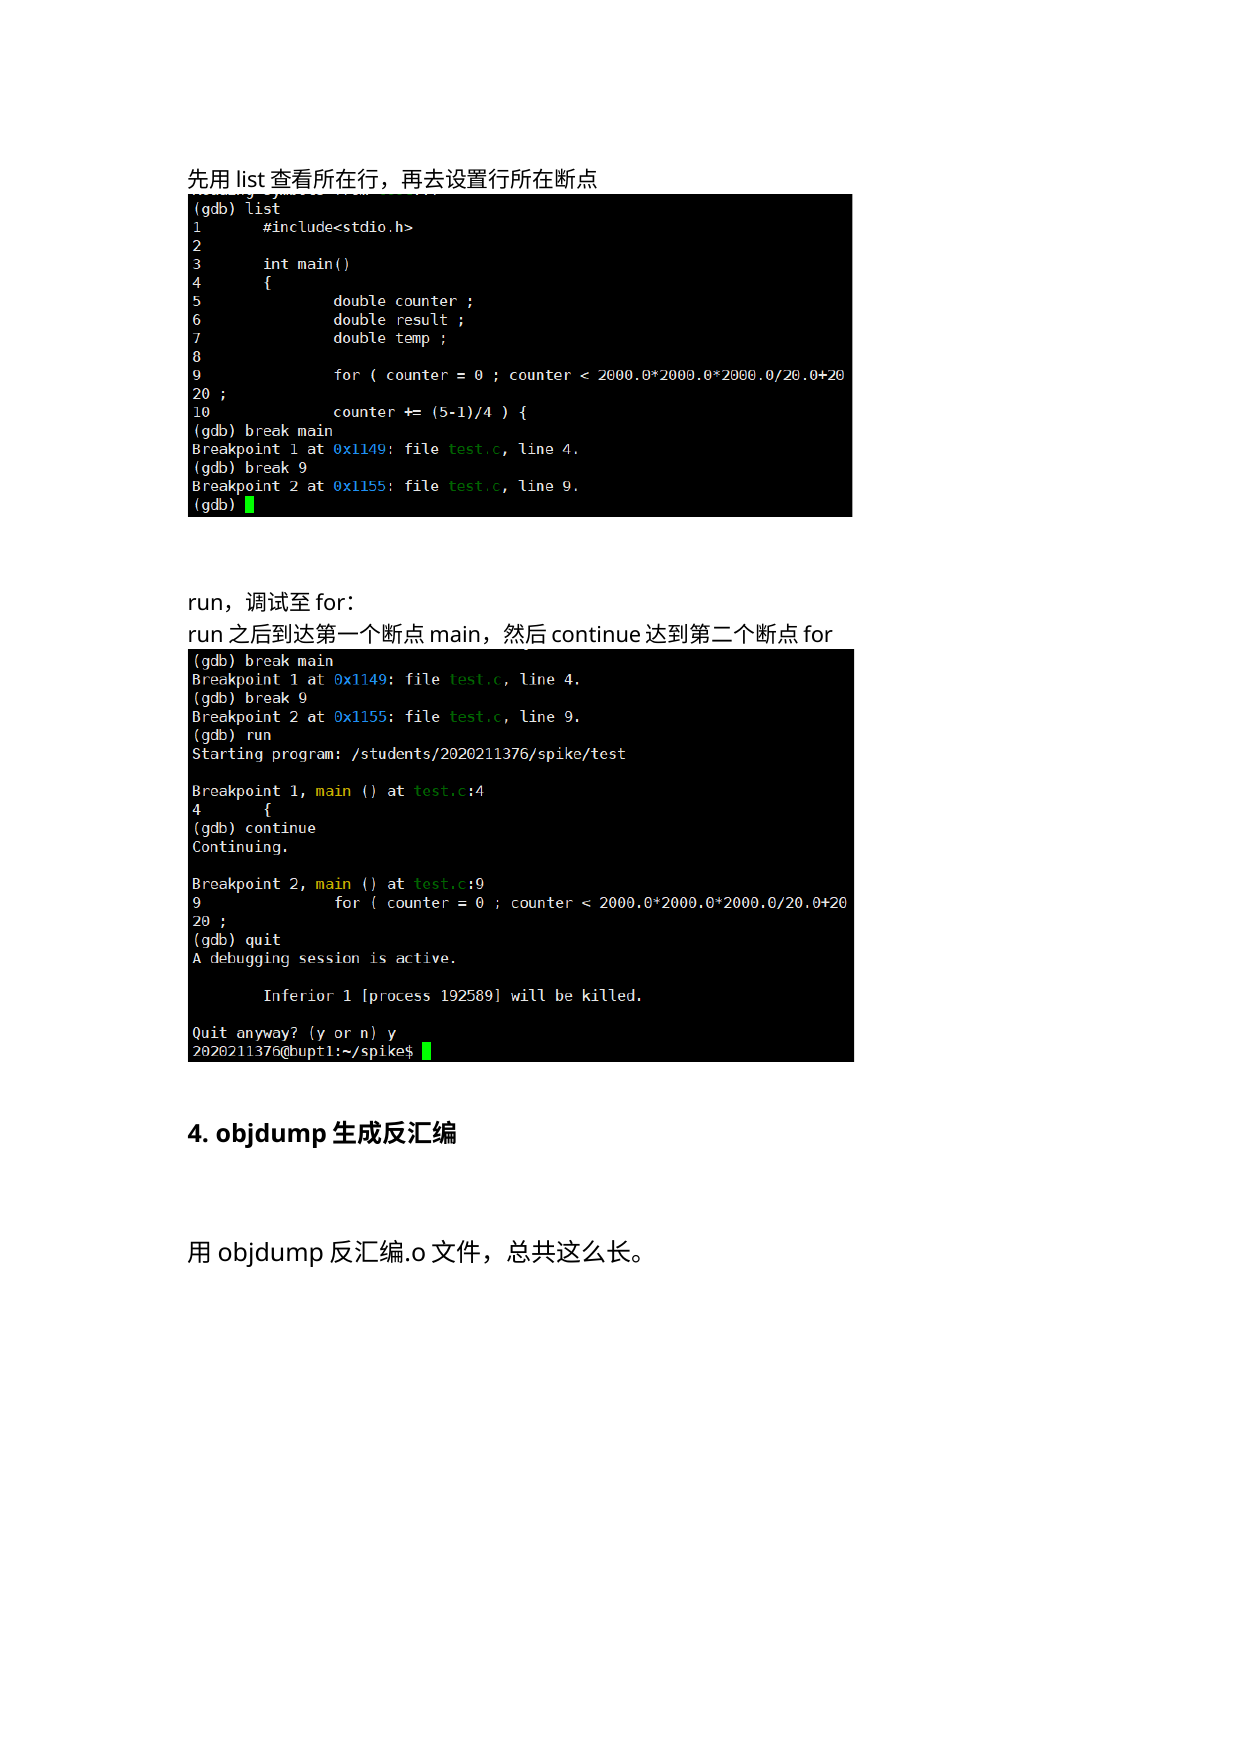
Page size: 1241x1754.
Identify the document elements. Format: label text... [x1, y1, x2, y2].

picture [187, 194, 853, 517]
text 用objdump反汇编.o文件，总共这么长。 [187, 1218, 1053, 1283]
text run之后到达第一个断点main，然后continue达到第二个断点for [187, 617, 1053, 649]
text 先用list查看所在行，再去设置行所在断点 [187, 162, 1053, 194]
text run，调试至for： [187, 584, 1053, 617]
subtitle 4. objdump生成反汇编 [187, 1099, 1053, 1164]
picture [187, 649, 855, 1062]
